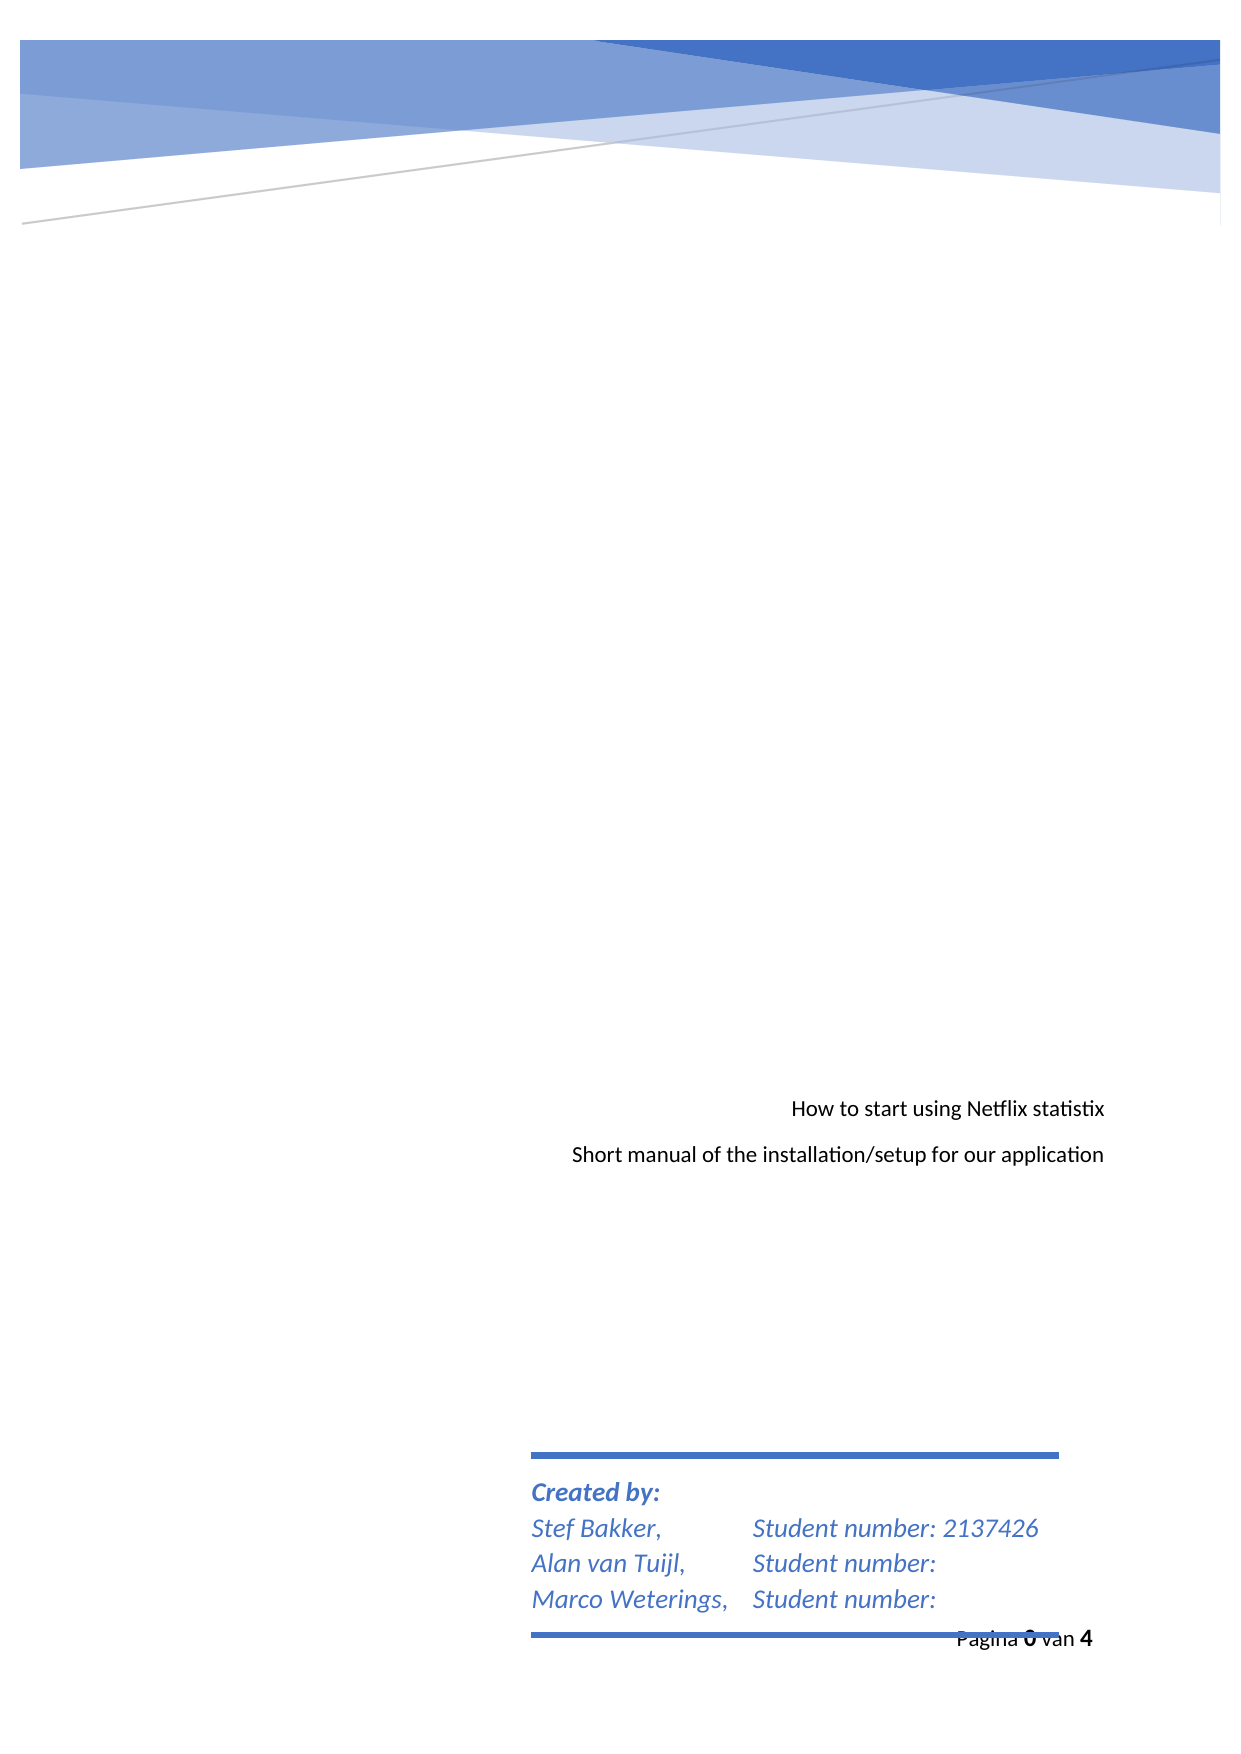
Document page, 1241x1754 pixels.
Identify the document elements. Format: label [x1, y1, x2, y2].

picture [20, 40, 1221, 240]
